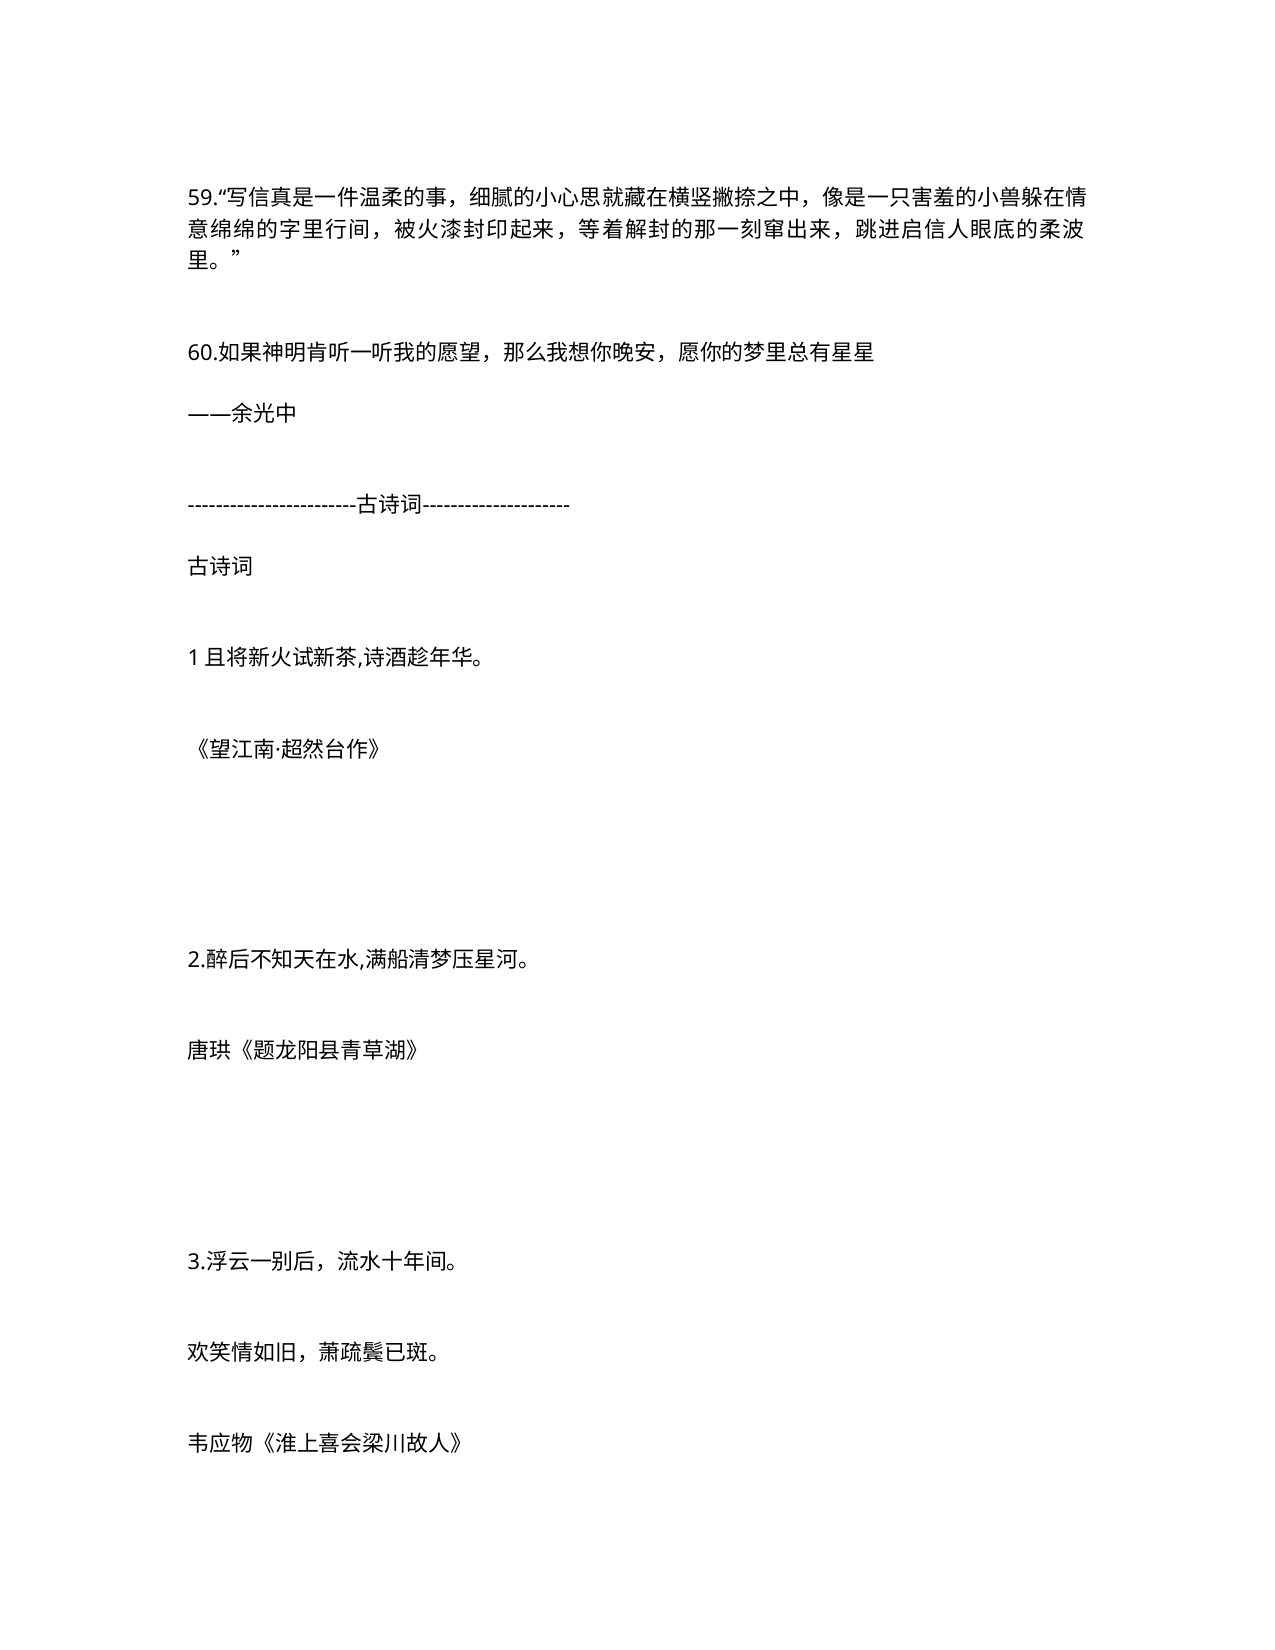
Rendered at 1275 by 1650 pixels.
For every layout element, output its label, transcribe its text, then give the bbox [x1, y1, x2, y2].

text 3.浮云一别后，流水十年间。 [187, 1244, 1087, 1276]
text ------------------------古诗词--------------------- [187, 487, 1087, 519]
text 2.醉后不知天在水,满船清梦压星河。 [187, 942, 1087, 974]
text 古诗词 [187, 549, 1087, 581]
text 唐珙《题龙阳县青草湖》 [187, 1033, 1087, 1065]
text 60.如果神明肯听一听我的愿望，那么我想你晚安，愿你的梦里总有星星 [187, 334, 1087, 366]
text 59.“写信真是一件温柔的事，细腻的小心思就藏在横竖撇捺之中，像是一只害羞的小兽躲在情意绵绵的字里行间，被火漆封印起来，等着解封的那一刻窜出来，跳进启信人眼底的柔波里。” [187, 180, 1087, 275]
text 1且将新火试新茶,诗酒趁年华。 [187, 640, 1087, 672]
text 韦应物《淮上喜会梁川故人》 [187, 1426, 1087, 1458]
text 《望江南·超然台作》 [187, 732, 1087, 763]
text 欢笑情如旧，萧疏鬓已斑。 [187, 1335, 1087, 1367]
text ——余光中 [187, 396, 1087, 428]
